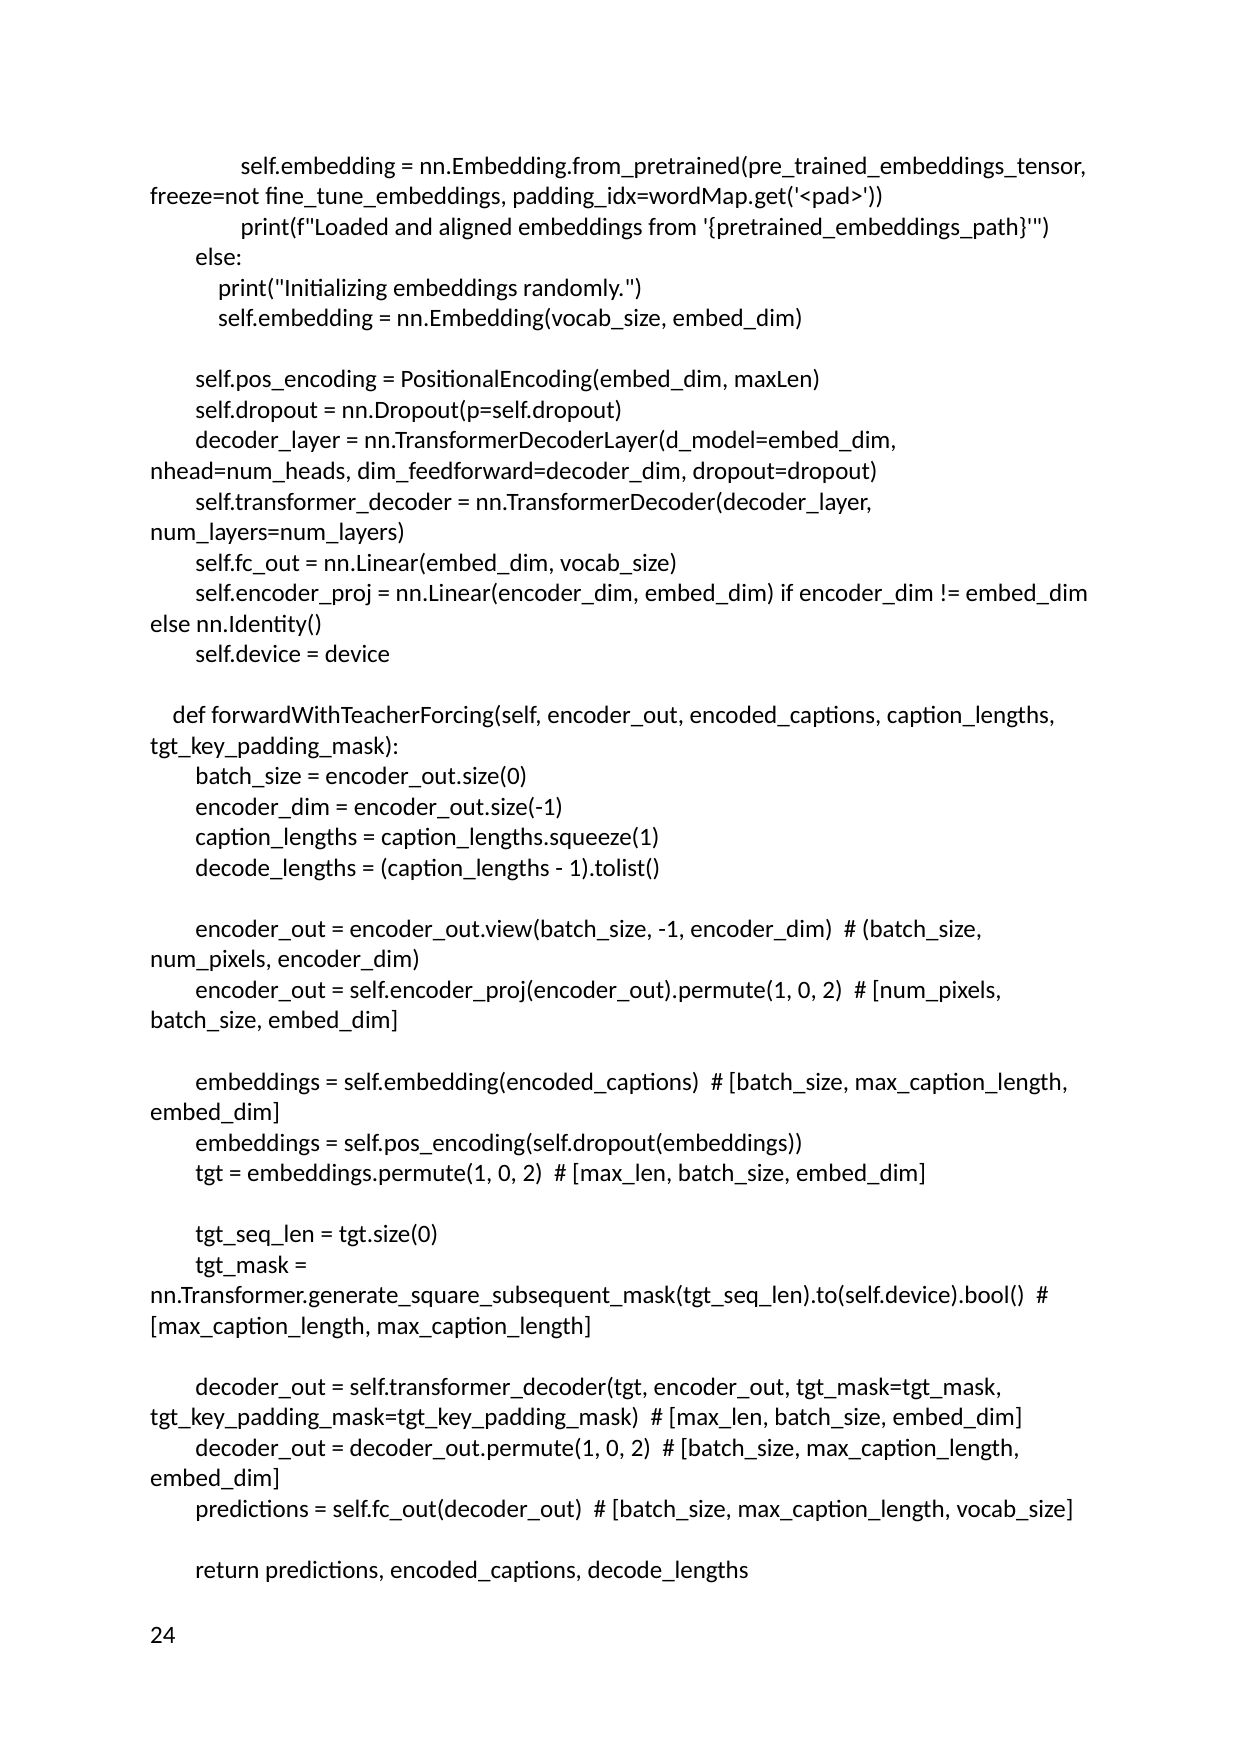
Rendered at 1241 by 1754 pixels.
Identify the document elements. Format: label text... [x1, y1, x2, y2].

text batch_size = encoder_out.size(0) [150, 760, 1090, 791]
text decode_lengths = (caption_lengths - 1).tolist() [150, 852, 1090, 882]
text tgt_seq_len = tgt.size(0) [150, 1218, 1090, 1249]
text decoder_out = self.transformer_decoder(tgt, encoder_out, tgt_mask=tgt_mask, tgt_key_padding_mask=tgt_key_padding_mask) # [max_len, batch_size, embed_dim] [150, 1371, 1090, 1432]
text self.fc_out = nn.Linear(embed_dim, vocab_size) [150, 547, 1090, 577]
text predictions = self.fc_out(decoder_out) # [batch_size, max_caption_length, vocab_size] [150, 1493, 1090, 1523]
text embeddings = self.embedding(encoded_captions) # [batch_size, max_caption_length, embed_dim] [150, 1066, 1090, 1127]
text self.embedding = nn.Embedding.from_pretrained(pre_trained_embeddings_tensor, freeze=not fine_tune_embeddings, padding_idx=wordMap.get('<pad>')) [150, 150, 1090, 211]
text def forwardWithTeacherForcing(self, encoder_out, encoded_captions, caption_lengths, tgt_key_padding_mask): [150, 699, 1090, 760]
text print("Initializing embeddings randomly.") [150, 272, 1090, 303]
text caption_lengths = caption_lengths.squeeze(1) [150, 821, 1090, 852]
text tgt_mask = nn.Transformer.generate_square_subsequent_mask(tgt_seq_len).to(self.device).bool() # [max_caption_length, max_caption_length] [150, 1249, 1090, 1340]
text self.device = device [150, 638, 1090, 669]
text tgt = embeddings.permute(1, 0, 2) # [max_len, batch_size, embed_dim] [150, 1157, 1090, 1188]
text self.pos_encoding = PositionalEncoding(embed_dim, maxLen) [150, 364, 1090, 394]
text return predictions, encoded_captions, decode_lengths [150, 1554, 1090, 1584]
text self.encoder_proj = nn.Linear(encoder_dim, embed_dim) if encoder_dim != embed_dim else nn.Identity() [150, 577, 1090, 638]
text decoder_layer = nn.TransformerDecoderLayer(d_model=embed_dim, nhead=num_heads, dim_feedforward=decoder_dim, dropout=dropout) [150, 425, 1090, 486]
text self.embedding = nn.Embedding(vocab_size, embed_dim) [150, 303, 1090, 333]
text encoder_out = encoder_out.view(batch_size, -1, encoder_dim) # (batch_size, num_pixels, encoder_dim) [150, 913, 1090, 974]
text encoder_out = self.encoder_proj(encoder_out).permute(1, 0, 2) # [num_pixels, batch_size, embed_dim] [150, 974, 1090, 1035]
text decoder_out = decoder_out.permute(1, 0, 2) # [batch_size, max_caption_length, embed_dim] [150, 1432, 1090, 1493]
text encoder_dim = encoder_out.size(-1) [150, 791, 1090, 821]
text self.dropout = nn.Dropout(p=self.dropout) [150, 394, 1090, 425]
text self.transformer_decoder = nn.TransformerDecoder(decoder_layer, num_layers=num_layers) [150, 486, 1090, 547]
text embeddings = self.pos_encoding(self.dropout(embeddings)) [150, 1127, 1090, 1157]
text print(f"Loaded and aligned embeddings from '{pretrained_embeddings_path}'") [150, 211, 1090, 242]
text else: [150, 242, 1090, 272]
